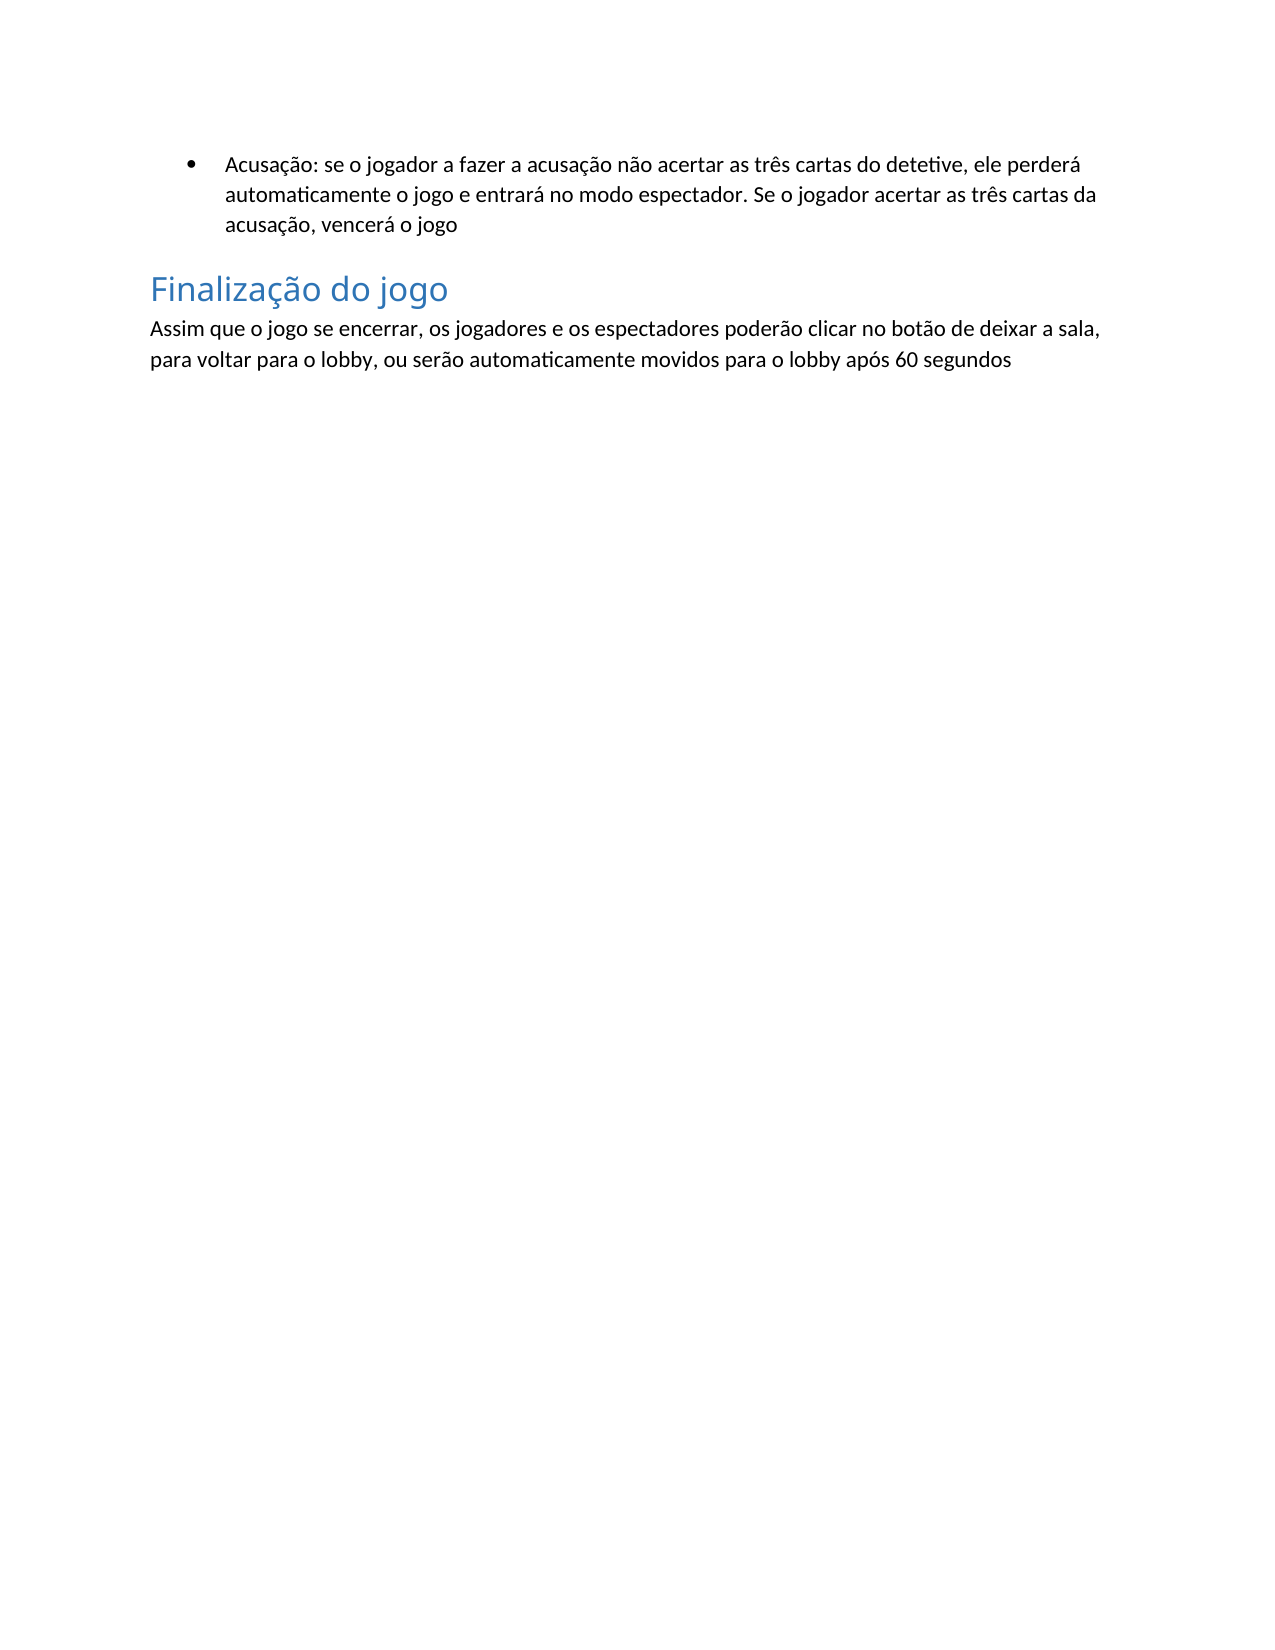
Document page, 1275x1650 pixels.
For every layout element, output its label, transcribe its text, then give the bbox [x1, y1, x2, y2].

subtitle Finalização do jogo [150, 266, 1125, 311]
text Assim que o jogo se encerrar, os jogadores e os espectadores poderão clicar no botão de deixar a sala, para voltar para o lobby, ou serão automaticamente movidos para o lobby após 60 segundos [150, 314, 1125, 373]
list Acusação: se o jogador a fazer a acusação não acertar as três cartas do detetive, ele perderá automaticamente o jogo e entrará no modo espectador. Se o jogador acertar as três cartas da acusação, vencerá o jogo [187, 150, 1125, 238]
